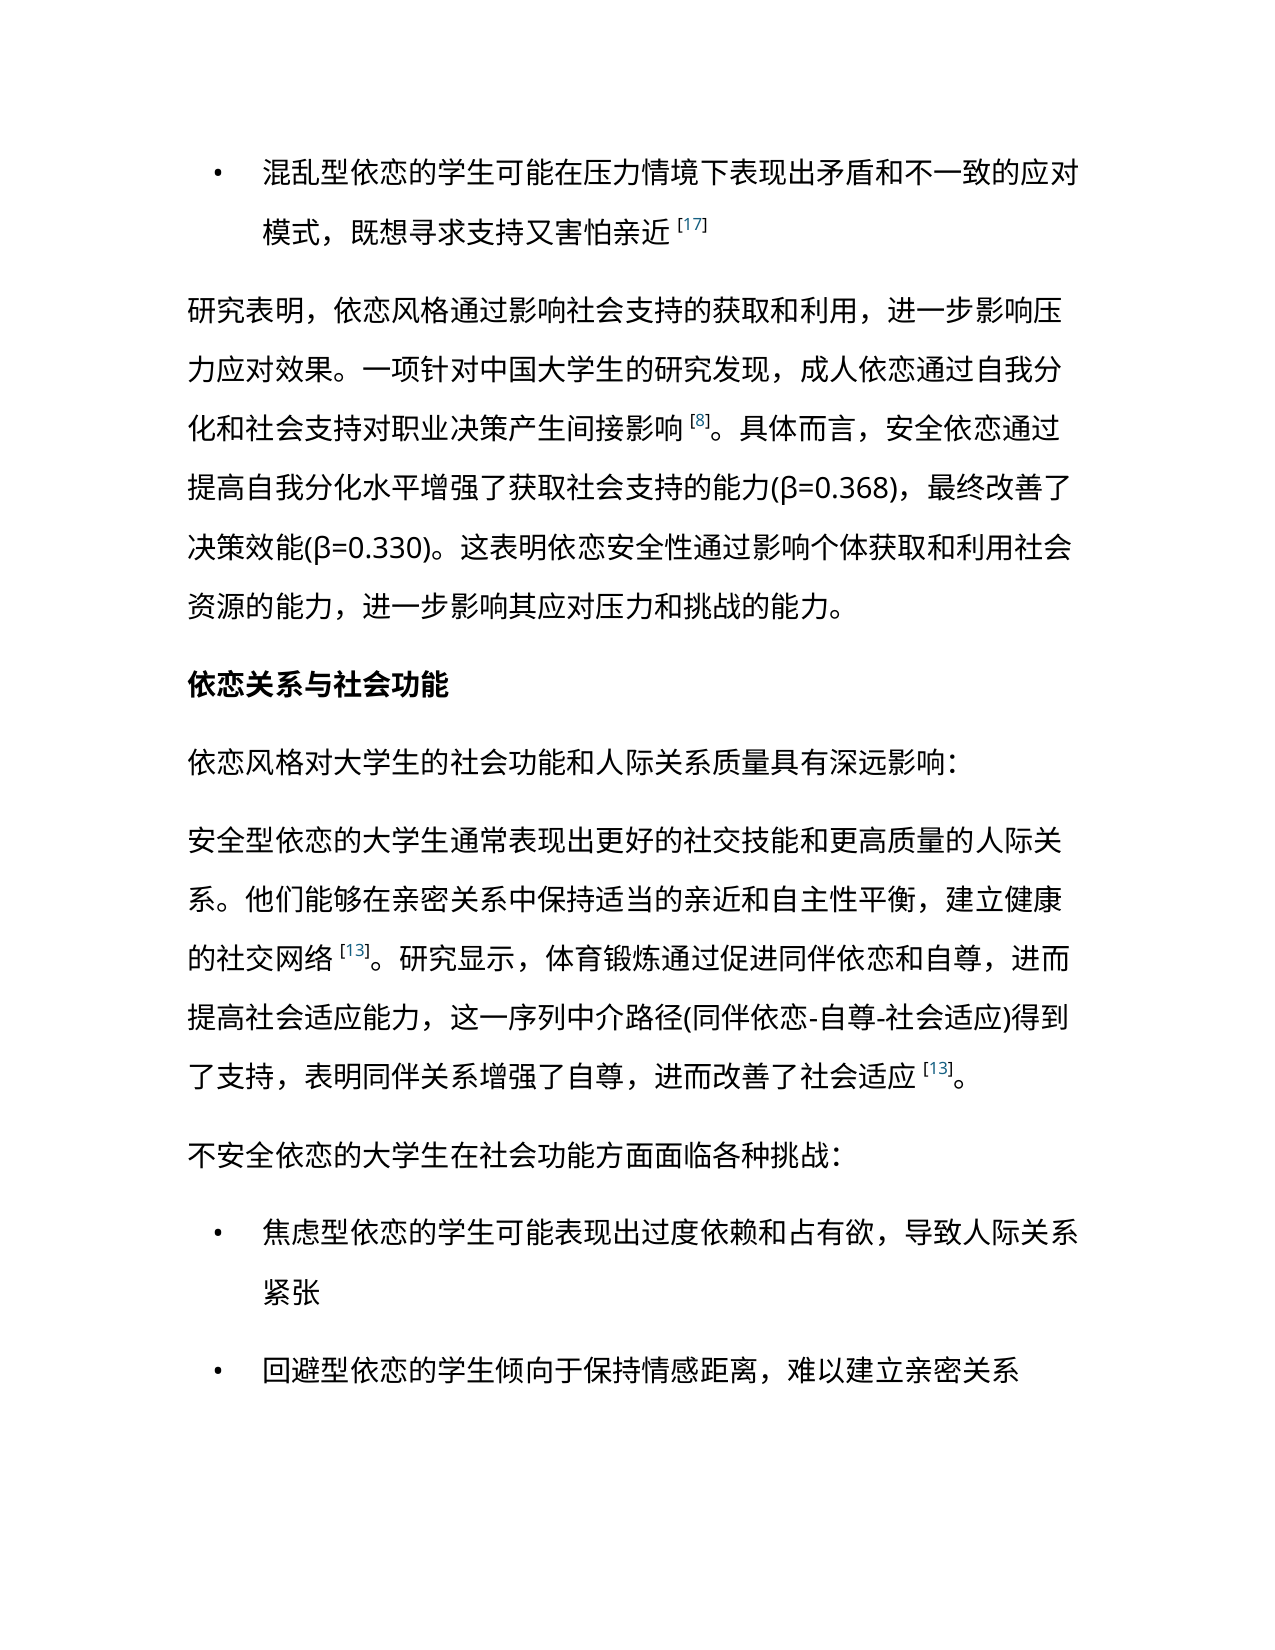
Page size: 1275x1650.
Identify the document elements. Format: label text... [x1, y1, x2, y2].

text 安全型依恋的大学生通常表现出更好的社交技能和更高质量的人际关系。他们能够在亲密关系中保持适当的亲近和自主性平衡，建立健康的社交网络 [13]。研究显示，体育锻炼通过促进同伴依恋和自尊，进而提高社会适应能力，这一序列中介路径(同伴依恋-自尊-社会适应)得到了支持，表明同伴关系增强了自尊，进而改善了社会适应 [13]。 [187, 817, 1088, 1096]
list 焦虑型依恋的学生可能表现出过度依赖和占有欲，导致人际关系紧张 [212, 1210, 1088, 1312]
list 回避型依恋的学生倾向于保持情感距离，难以建立亲密关系 [212, 1347, 1088, 1389]
list 混乱型依恋的学生可能在压力情境下表现出矛盾和不一致的应对模式，既想寻求支持又害怕亲近 [17] [212, 150, 1088, 252]
text 不安全依恋的大学生在社会功能方面面临各种挑战： [187, 1132, 1088, 1174]
text 依恋风格对大学生的社会功能和人际关系质量具有深远影响： [187, 739, 1088, 782]
text 研究表明，依恋风格通过影响社会支持的获取和利用，进一步影响压力应对效果。一项针对中国大学生的研究发现，成人依恋通过自我分化和社会支持对职业决策产生间接影响 [8]。具体而言，安全依恋通过提高自我分化水平增强了获取社会支持的能力(β=0.368)，最终改善了决策效能(β=0.330)。这表明依恋安全性通过影响个体获取和利用社会资源的能力，进一步影响其应对压力和挑战的能力。 [187, 287, 1088, 626]
subtitle 依恋关系与社会功能 [187, 661, 1088, 704]
